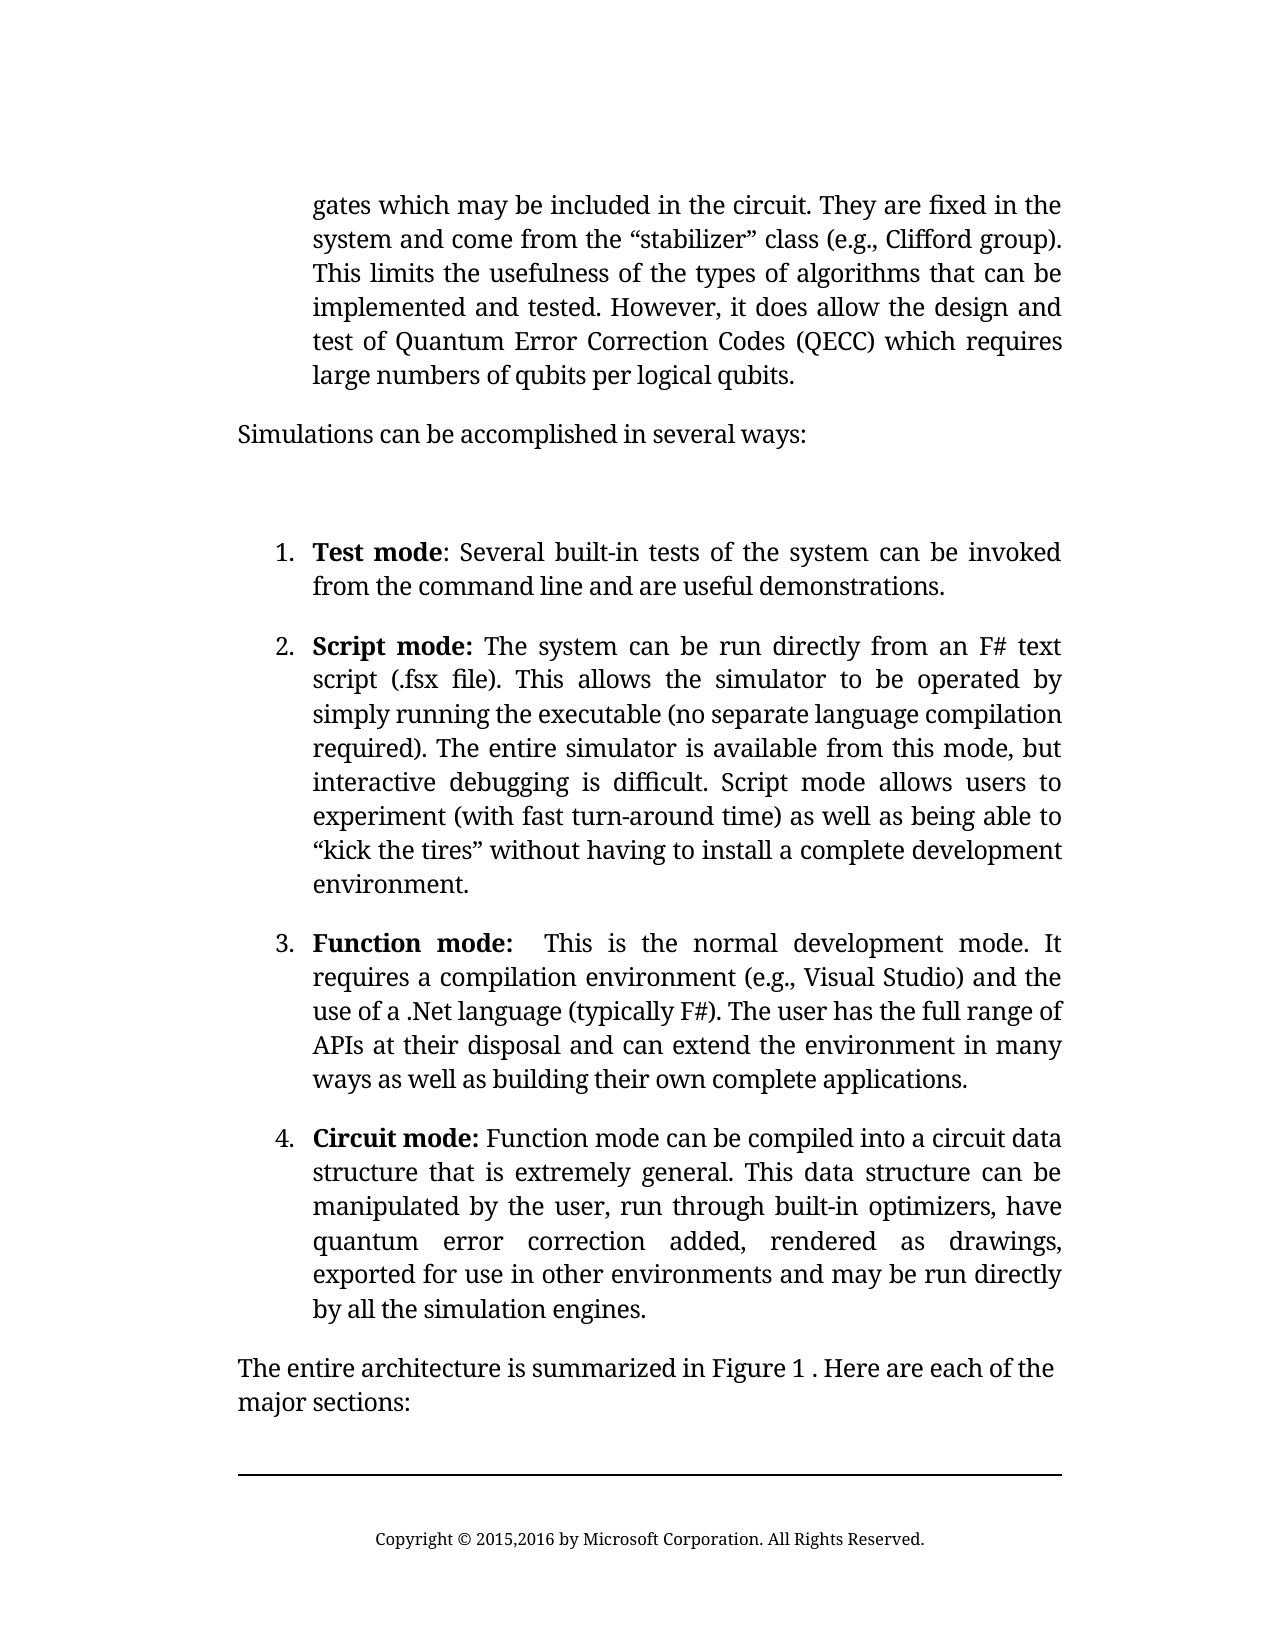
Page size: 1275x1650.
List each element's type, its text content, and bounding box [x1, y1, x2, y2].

list Function mode: This is the normal development mode. It requires a compilation environment (e.g., Visual Studio) and the use of a .Net language (typically F#). The user has the full range of APIs at their disposal and can extend the environment in many ways as well as building their own complete applications. [275, 926, 1062, 1096]
list Script mode: The system can be run directly from an F# text script (.fsx file). This allows the simulator to be operated by simply running the executable (no separate language compilation required). The entire simulator is available from this mode, but interactive debugging is difficult. Script mode allows users to experiment (with fast turn-around time) as well as being able to “kick the tires” without having to install a complete development environment. [275, 628, 1062, 901]
list Test mode: Several built-in tests of the system can be invoked from the command line and are useful demonstrations. [275, 535, 1062, 603]
text The entire architecture is summarized in Figure 1 . Here are each of the major sections: [237, 1350, 1062, 1418]
list Circuit mode: Function mode can be compiled into a circuit data structure that is extremely general. This data structure can be manipulated by the user, run through built-in optimizers, have quantum error correction added, rendered as drawings, exported for use in other environments and may be run directly by all the simulation engines. [275, 1121, 1062, 1325]
text Simulations can be accomplished in several ways: [237, 417, 1062, 451]
